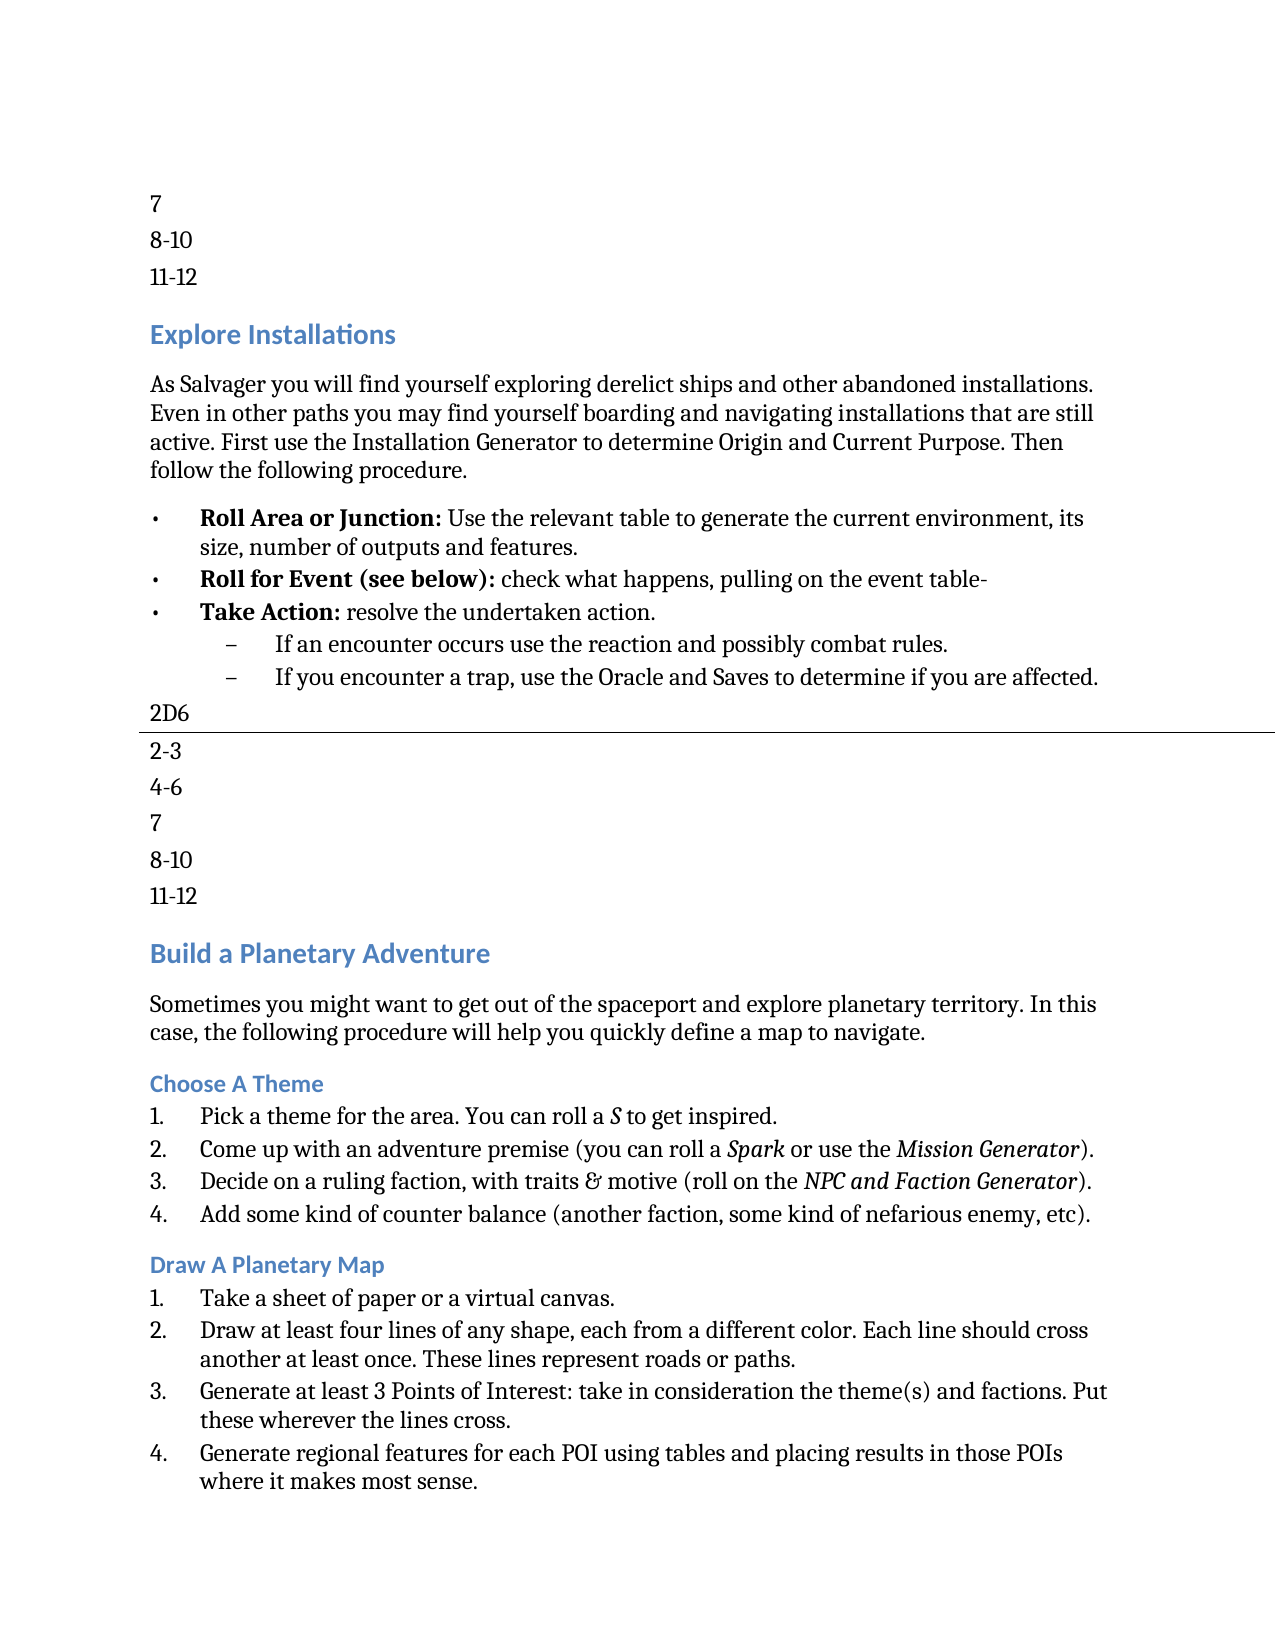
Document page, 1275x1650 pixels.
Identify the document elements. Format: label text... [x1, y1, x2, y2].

list If you encounter a trap, use the Oracle and Saves to determine if you are affected. [225, 663, 1125, 691]
subtitle Choose A Theme [150, 1068, 1125, 1098]
list Generate regional features for each POI using tables and placing results in those POIs where it makes most sense. [150, 1438, 1125, 1496]
subtitle Explore Installations [150, 316, 1125, 351]
subtitle Build a Planetary Adventure [150, 935, 1125, 971]
list Add some kind of counter balance (another faction, some kind of nefarious enemy, etc). [150, 1199, 1125, 1228]
list Take a sheet of paper or a virtual canvas. [150, 1283, 1125, 1312]
list Decide on a ruling faction, with traits & motive (roll on the NPC and Faction Generator). [150, 1167, 1125, 1196]
list Generate at least 3 Points of Interest: take in consideration the theme(s) and factions. Put these wherever the lines cross. [150, 1377, 1125, 1435]
subtitle Draw A Planetary Map [150, 1249, 1125, 1280]
list Come up with an adventure premise (you can roll a Spark or use the Mission Generator). [150, 1134, 1125, 1163]
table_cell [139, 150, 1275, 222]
list Roll for Event (see below): check what happens, pulling on the event table- [150, 565, 1125, 594]
list Take Action: resolve the undertaken action. [150, 598, 1125, 626]
list Roll Area or Junction: Use the relevant table to generate the current environment, its size, number of outputs and features. [150, 504, 1125, 561]
list Pick a theme for the area. You can roll a S to get inspired. [150, 1102, 1125, 1131]
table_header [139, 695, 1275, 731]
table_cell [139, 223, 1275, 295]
text Sometimes you might want to get out of the spaceport and explore planetary territory. In this case, the following procedure will help you quickly define a map to navigate. [150, 989, 1125, 1047]
text As Salvager you will find yourself exploring derelict ships and other abandoned installations. Even in other paths you may find yourself boarding and navigating installations that are still active. First use the Installation Generator to determine Origin and Current Purpose. Then follow the following procedure. [150, 370, 1125, 485]
list If an encounter occurs use the reaction and possibly combat rules. [225, 630, 1125, 659]
list Draw at least four lines of any shape, each from a different color. Each line should cross another at least once. These lines represent roads or paths. [150, 1316, 1125, 1373]
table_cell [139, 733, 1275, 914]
